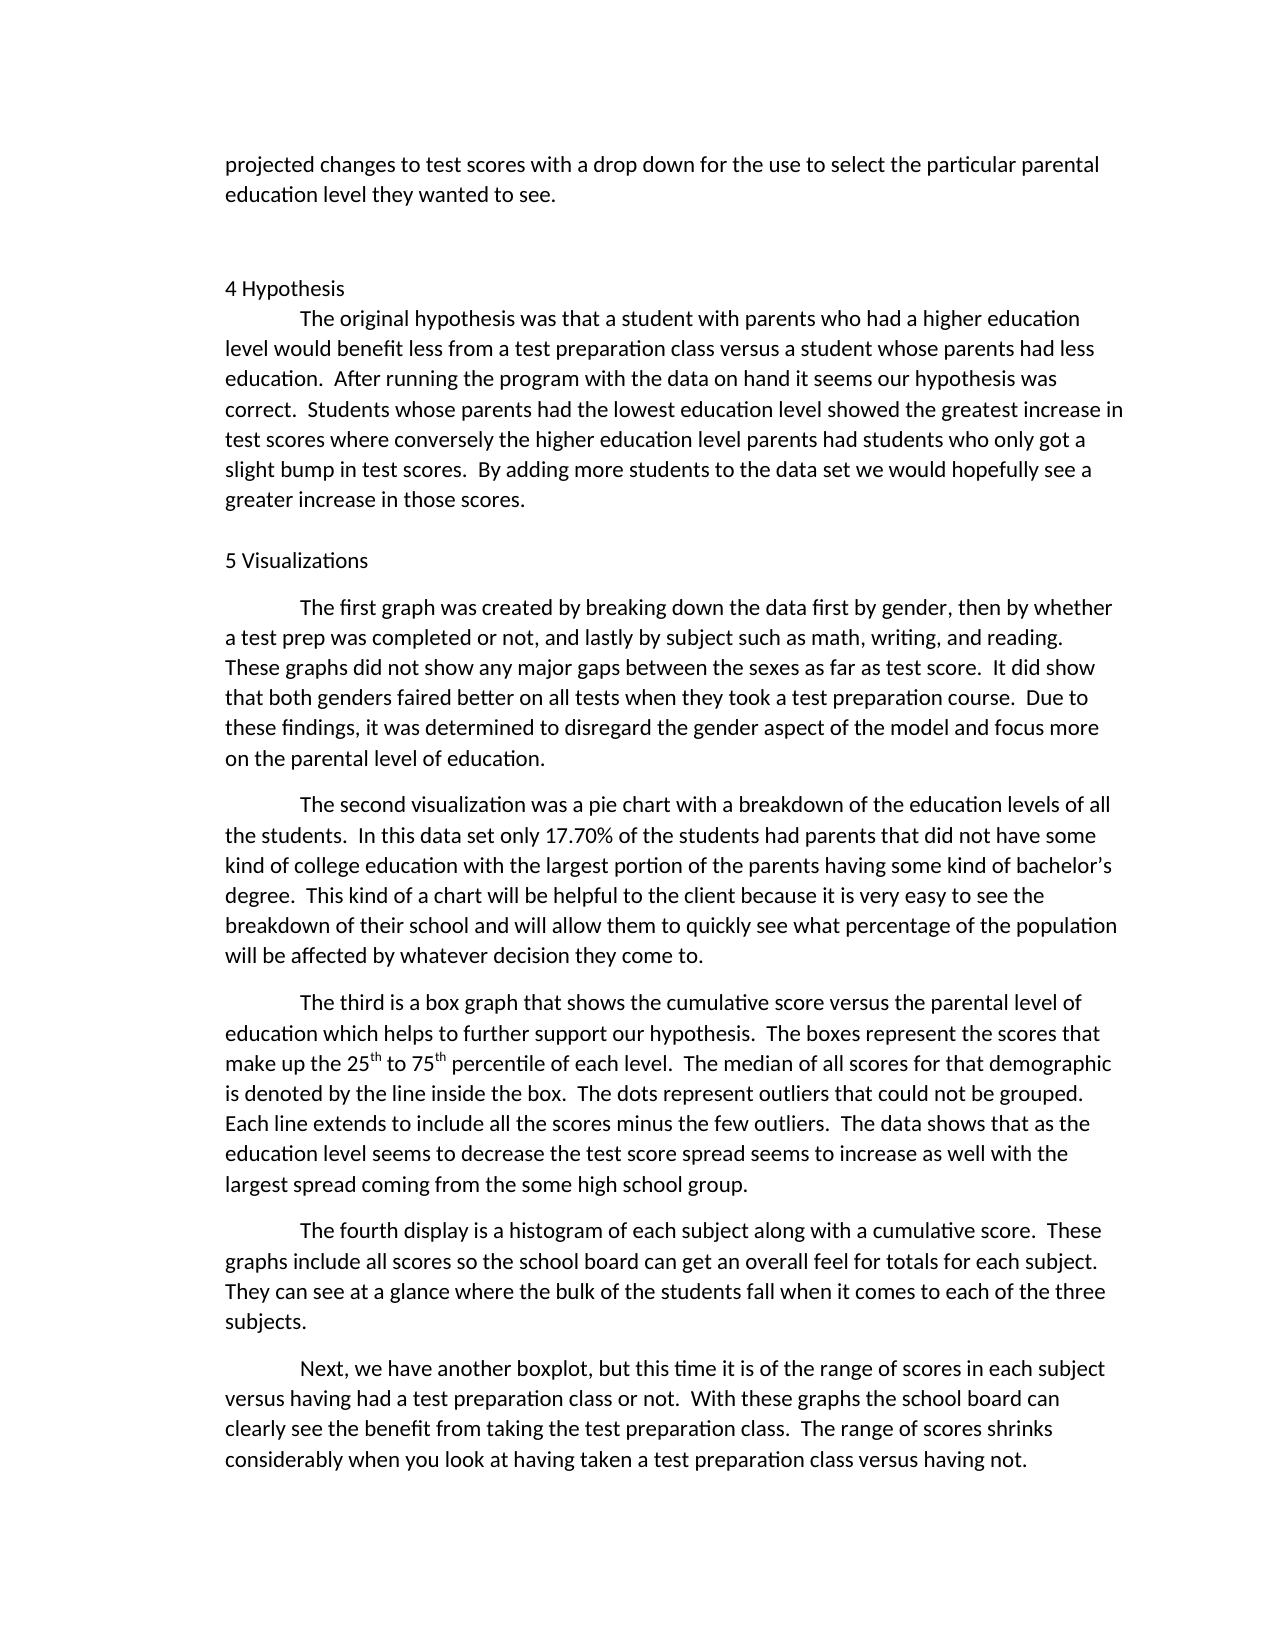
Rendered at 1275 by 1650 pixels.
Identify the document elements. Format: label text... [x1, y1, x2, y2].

list 5 Visualizations [225, 546, 1125, 574]
text The third is a box graph that shows the cumulative score versus the parental level of education which helps to further support our hypothesis. The boxes represent the scores that make up the 25th to 75th percentile of each level. The median of all scores for that demographic is denoted by the line inside the box. The dots represent outliers that could not be grouped. Each line extends to include all the scores minus the few outliers. The data shows that as the education level seems to decrease the test score spread seems to increase as well with the largest spread coming from the some high school group. [225, 988, 1125, 1198]
text The first graph was created by breaking down the data first by gender, then by whether a test prep was completed or not, and lastly by subject such as math, writing, and reading. These graphs did not show any major gaps between the sexes as far as test score. It did show that both genders faired better on all tests when they took a test preparation course. Due to these findings, it was determined to disregard the gender aspect of the model and focus more on the parental level of education. [225, 593, 1125, 772]
list The original hypothesis was that a student with parents who had a higher education level would benefit less from a test preparation class versus a student whose parents had less education. After running the program with the data on hand it seems our hypothesis was correct. Students whose parents had the lowest education level showed the greatest increase in test scores where conversely the higher education level parents had students who only got a slight bump in test scores. By adding more students to the data set we would hopefully see a greater increase in those scores. [225, 304, 1125, 513]
list 4 Hypothesis [225, 274, 1125, 302]
text The second visualization was a pie chart with a breakdown of the education levels of all the students. In this data set only 17.70% of the students had parents that did not have some kind of college education with the largest portion of the parents having some kind of bachelor’s degree. This kind of a chart will be helpful to the client because it is very easy to see the breakdown of their school and will allow them to quickly see what percentage of the population will be affected by whatever decision they come to. [225, 791, 1125, 970]
text Next, we have another boxplot, but this time it is of the range of scores in each subject versus having had a test preparation class or not. With these graphs the school board can clearly see the benefit from taking the test preparation class. The range of scores shrinks considerably when you look at having taken a test preparation class versus having not. [225, 1354, 1125, 1473]
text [225, 150, 1125, 208]
text The fourth display is a histogram of each subject along with a cumulative score. These graphs include all scores so the school board can get an overall feel for totals for each subject. They can see at a glance where the bulk of the students fall when it comes to each of the three subjects. [225, 1217, 1125, 1335]
